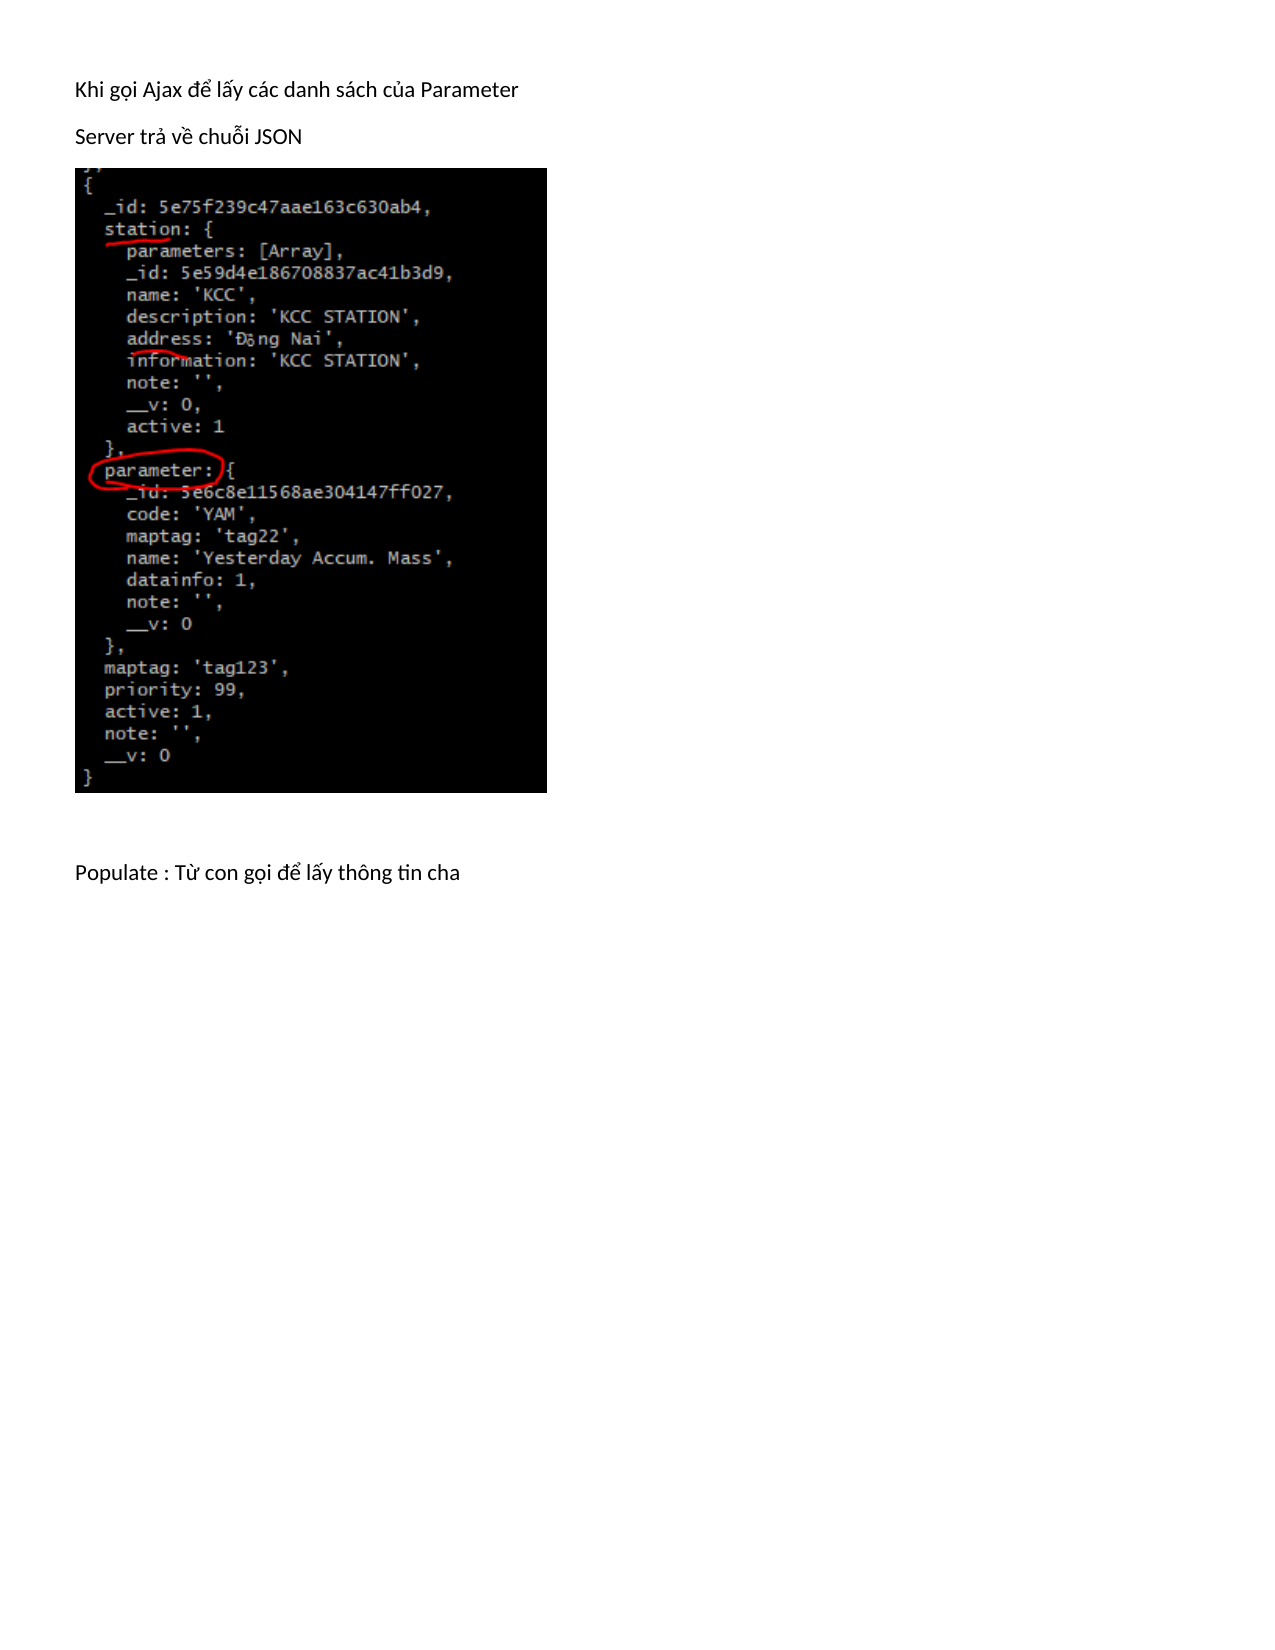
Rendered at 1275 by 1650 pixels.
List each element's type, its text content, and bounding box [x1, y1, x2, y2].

picture [75, 168, 547, 793]
text Server trả về chuỗi JSON [75, 122, 1200, 150]
text Khi gọi Ajax để lấy các danh sách của Parameter [75, 75, 1200, 103]
text Populate : Từ con gọi để lấy thông tin cha [75, 858, 1200, 886]
